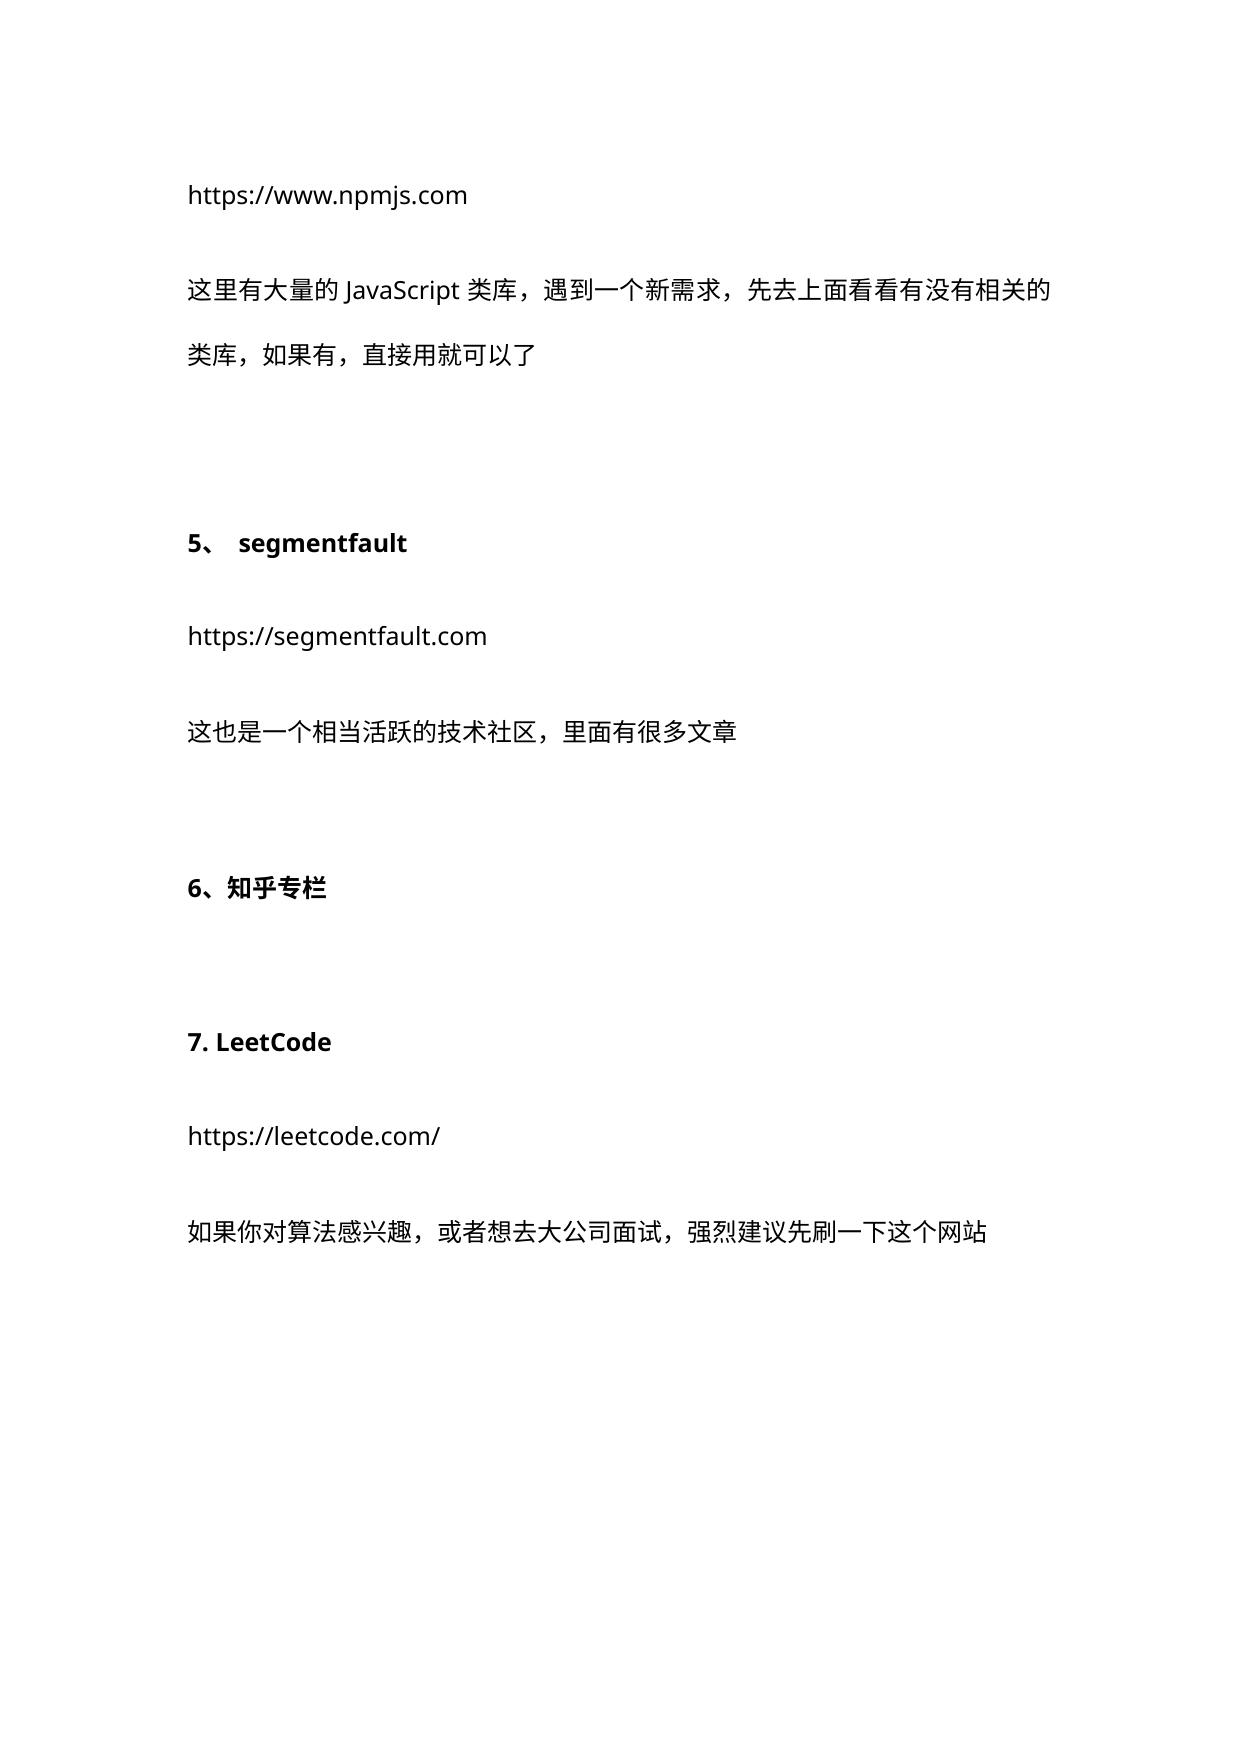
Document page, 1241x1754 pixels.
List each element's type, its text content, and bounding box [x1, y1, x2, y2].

text https://segmentfault.com [187, 604, 1053, 669]
text 这里有大量的JavaScript 类库，遇到一个新需求，先去上面看看有没有相关的类库，如果有，直接用就可以了 [187, 256, 1053, 386]
subtitle 6、知乎专栏 [187, 854, 1053, 919]
text https://leetcode.com/ [187, 1104, 1053, 1169]
text 如果你对算法感兴趣，或者想去大公司面试，强烈建议先刷一下这个网站 [187, 1198, 1053, 1263]
subtitle 5、 segmentfault [187, 509, 1053, 574]
subtitle 7. LeetCode [187, 1009, 1053, 1074]
text https://www.npmjs.com [187, 162, 1053, 227]
text 这也是一个相当活跃的技术社区，里面有很多文章 [187, 698, 1053, 763]
